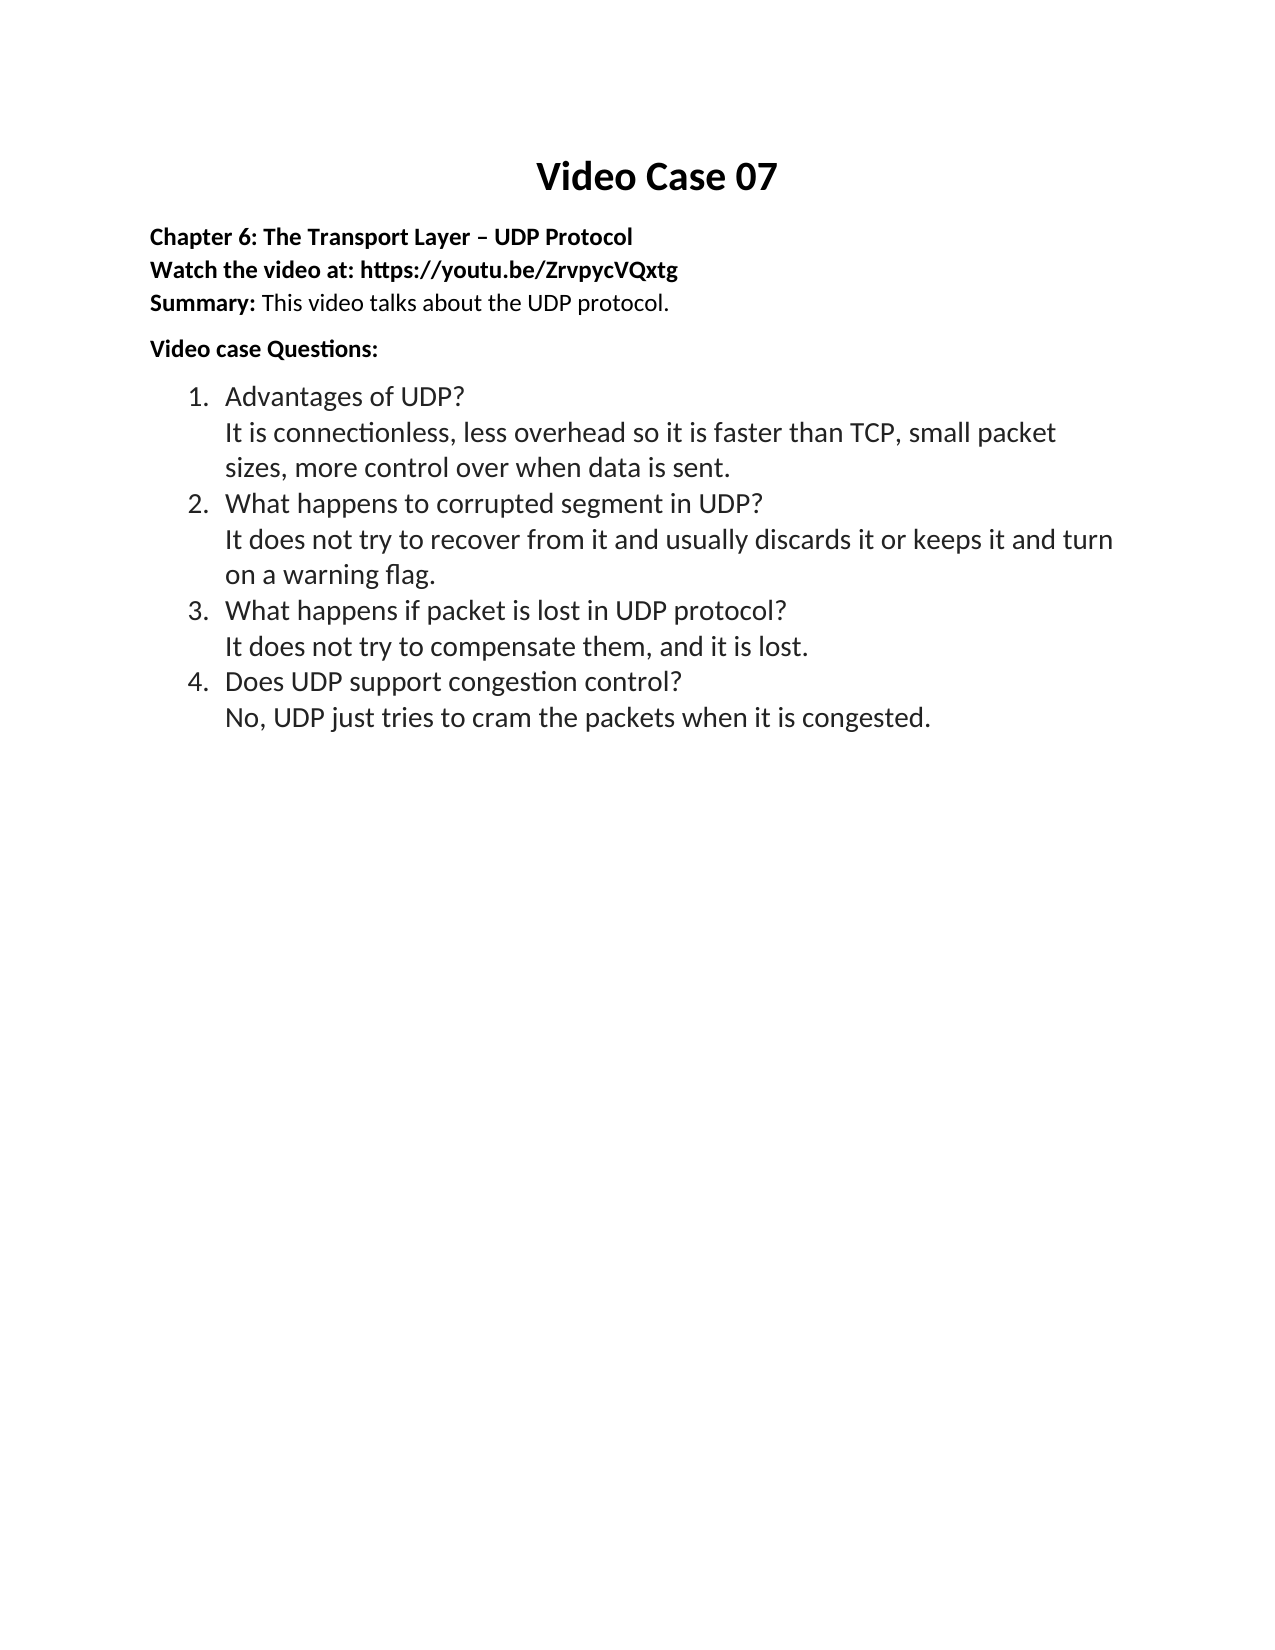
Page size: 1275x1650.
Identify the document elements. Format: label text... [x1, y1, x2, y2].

text Video Case 07 [150, 150, 1125, 201]
list No, UDP just tries to cram the packets when it is congested. [225, 699, 1125, 734]
list It does not try to compensate them, and it is lost. [225, 628, 1125, 663]
list What happens if packet is lost in UDP protocol? [187, 592, 1125, 628]
list Advantages of UDP? [187, 378, 1125, 414]
list What happens to corrupted segment in UDP? [187, 485, 1125, 521]
text Watch the video at: https://youtu.be/ZrvpycVQxtg [150, 254, 1125, 285]
text Summary: This video talks about the UDP protocol. [150, 287, 1125, 318]
list Does UDP support congestion control? [187, 663, 1125, 699]
text Chapter 6: The Transport Layer – UDP Protocol [150, 222, 1125, 252]
list It does not try to recover from it and usually discards it or keeps it and turn on a warning flag. [225, 521, 1125, 592]
text Video case Questions: [150, 333, 1125, 363]
list It is connectionless, less overhead so it is faster than TCP, small packet sizes, more control over when data is sent. [225, 414, 1125, 485]
